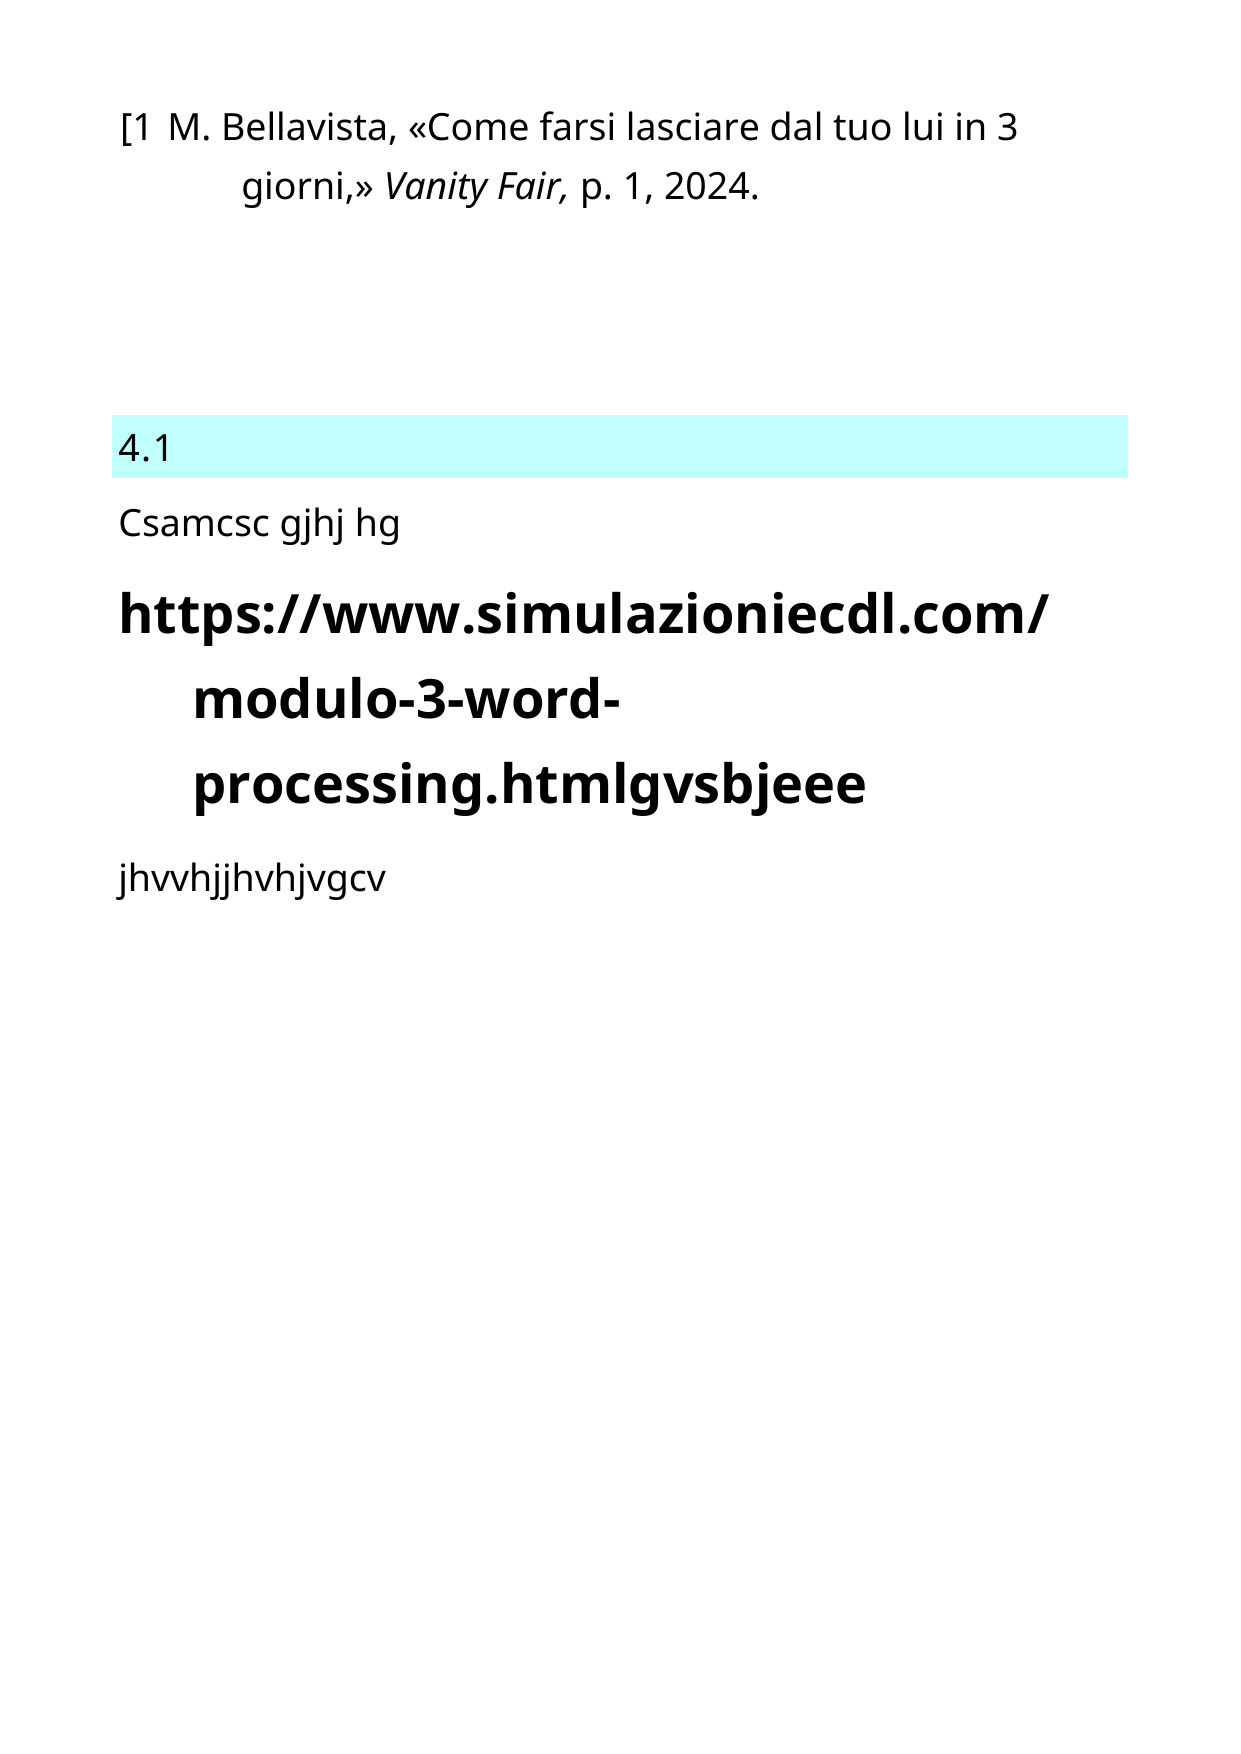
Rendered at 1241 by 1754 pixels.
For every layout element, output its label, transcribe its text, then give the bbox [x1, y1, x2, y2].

text Csamcsc gjhj hg [118, 496, 1122, 547]
text https://www.simulazioniecdl.com/modulo-3-word-processing.htmlgvsbjeee [118, 576, 1122, 819]
text jhvvhjjhvhjvgcv [118, 851, 1122, 902]
